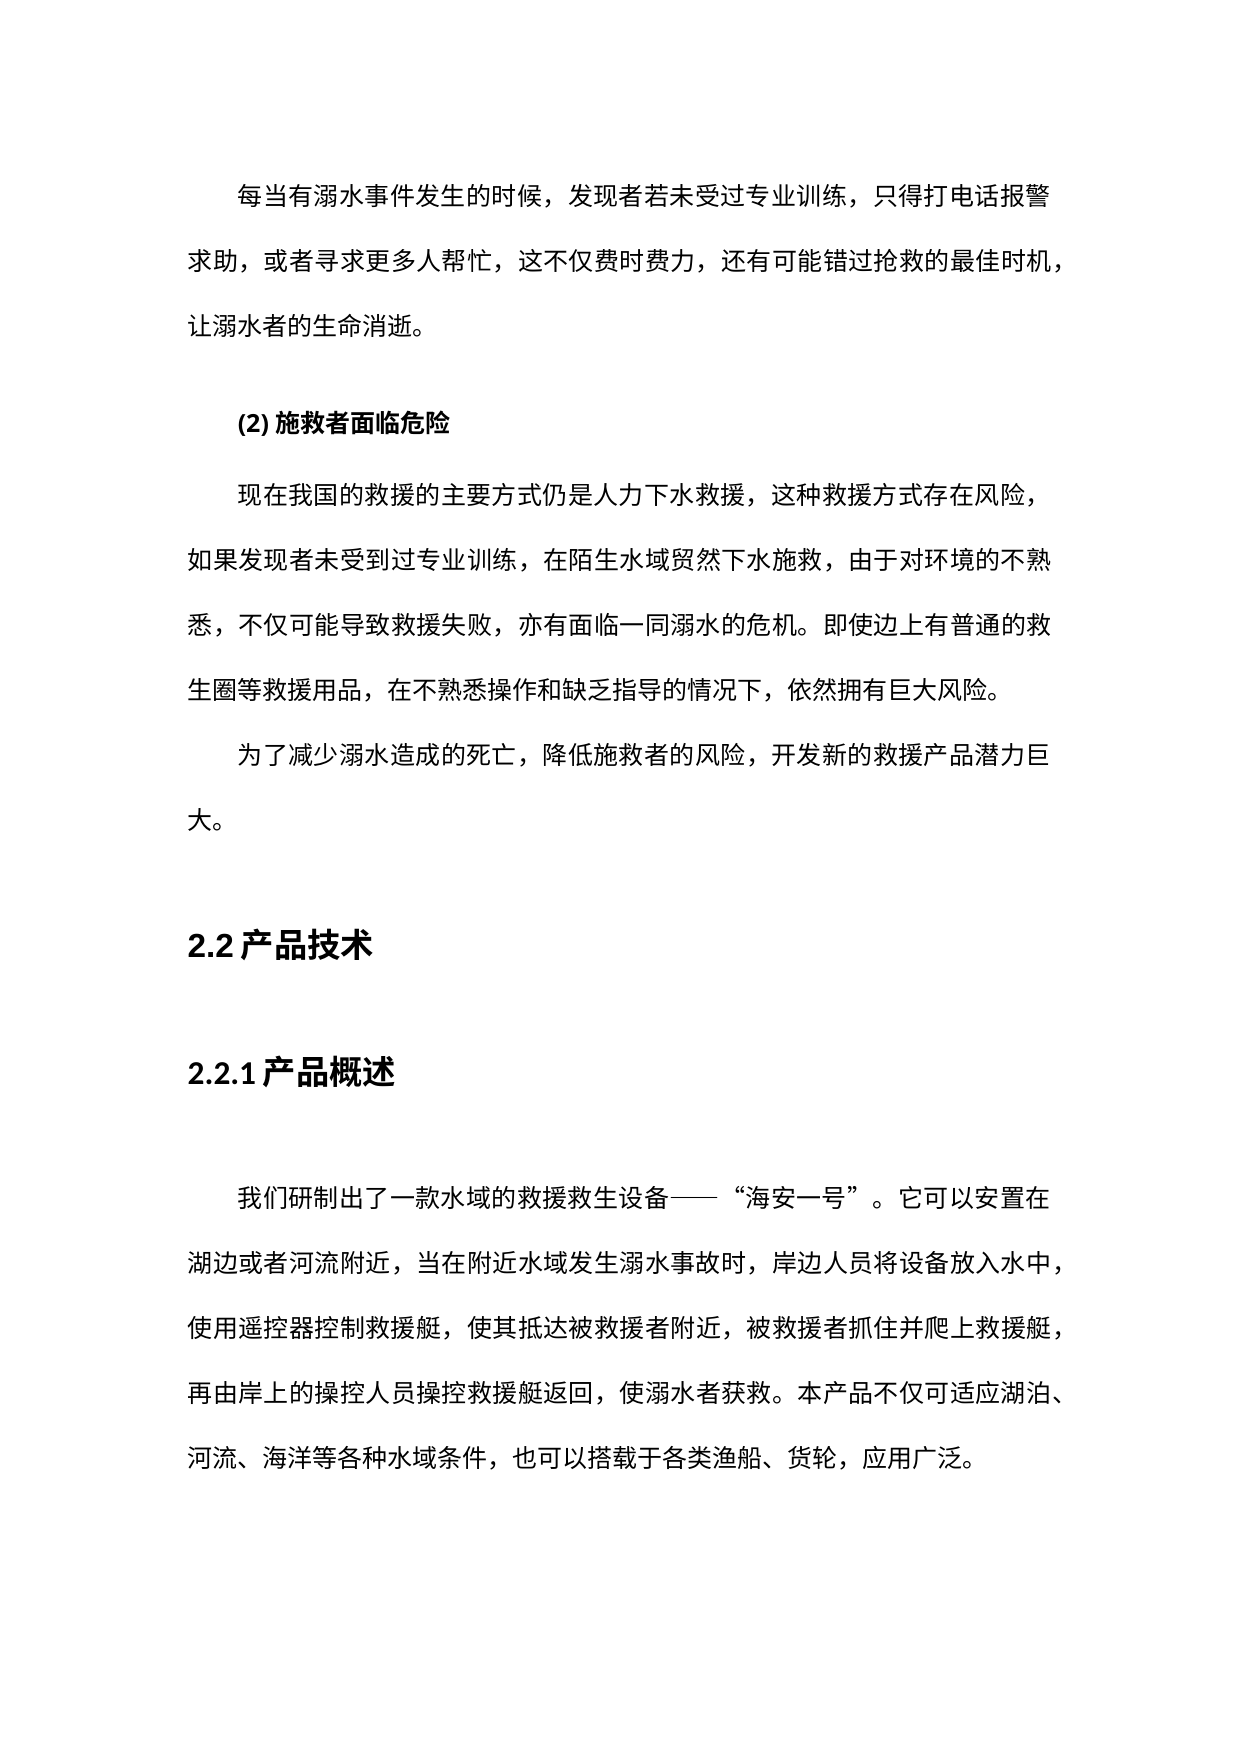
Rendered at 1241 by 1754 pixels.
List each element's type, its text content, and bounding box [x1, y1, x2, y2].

text 我们研制出了一款水域的救援救生设备——“海安一号”。它可以安置在湖边或者河流附近，当在附近水域发生溺水事故时，岸边人员将设备放入水中，使用遥控器控制救援艇，使其抵达被救援者附近，被救援者抓住并爬上救援艇，再由岸上的操控人员操控救援艇返回，使溺水者获救。本产品不仅可适应湖泊、河流、海洋等各种水域条件，也可以搭载于各类渔船、货轮，应用广泛。 [187, 1164, 1053, 1489]
text 现在我国的救援的主要方式仍是人力下水救援，这种救援方式存在风险，如果发现者未受到过专业训练，在陌生水域贸然下水施救，由于对环境的不熟悉，不仅可能导致救援失败，亦有面临一同溺水的危机。即使边上有普通的救生圈等救援用品，在不熟悉操作和缺乏指导的情况下，依然拥有巨大风险。 [187, 461, 1053, 721]
subtitle 2.2产品技术 [187, 911, 1053, 976]
text 为了减少溺水造成的死亡，降低施救者的风险，开发新的救援产品潜力巨大。 [187, 721, 1053, 851]
text 每当有溺水事件发生的时候，发现者若未受过专业训练，只得打电话报警求助，或者寻求更多人帮忙，这不仅费时费力，还有可能错过抢救的最佳时机，让溺水者的生命消逝。 [187, 162, 1053, 357]
list 施救者面临危险 [187, 389, 1053, 454]
subtitle 2.2.1产品概述 [187, 1037, 1053, 1102]
